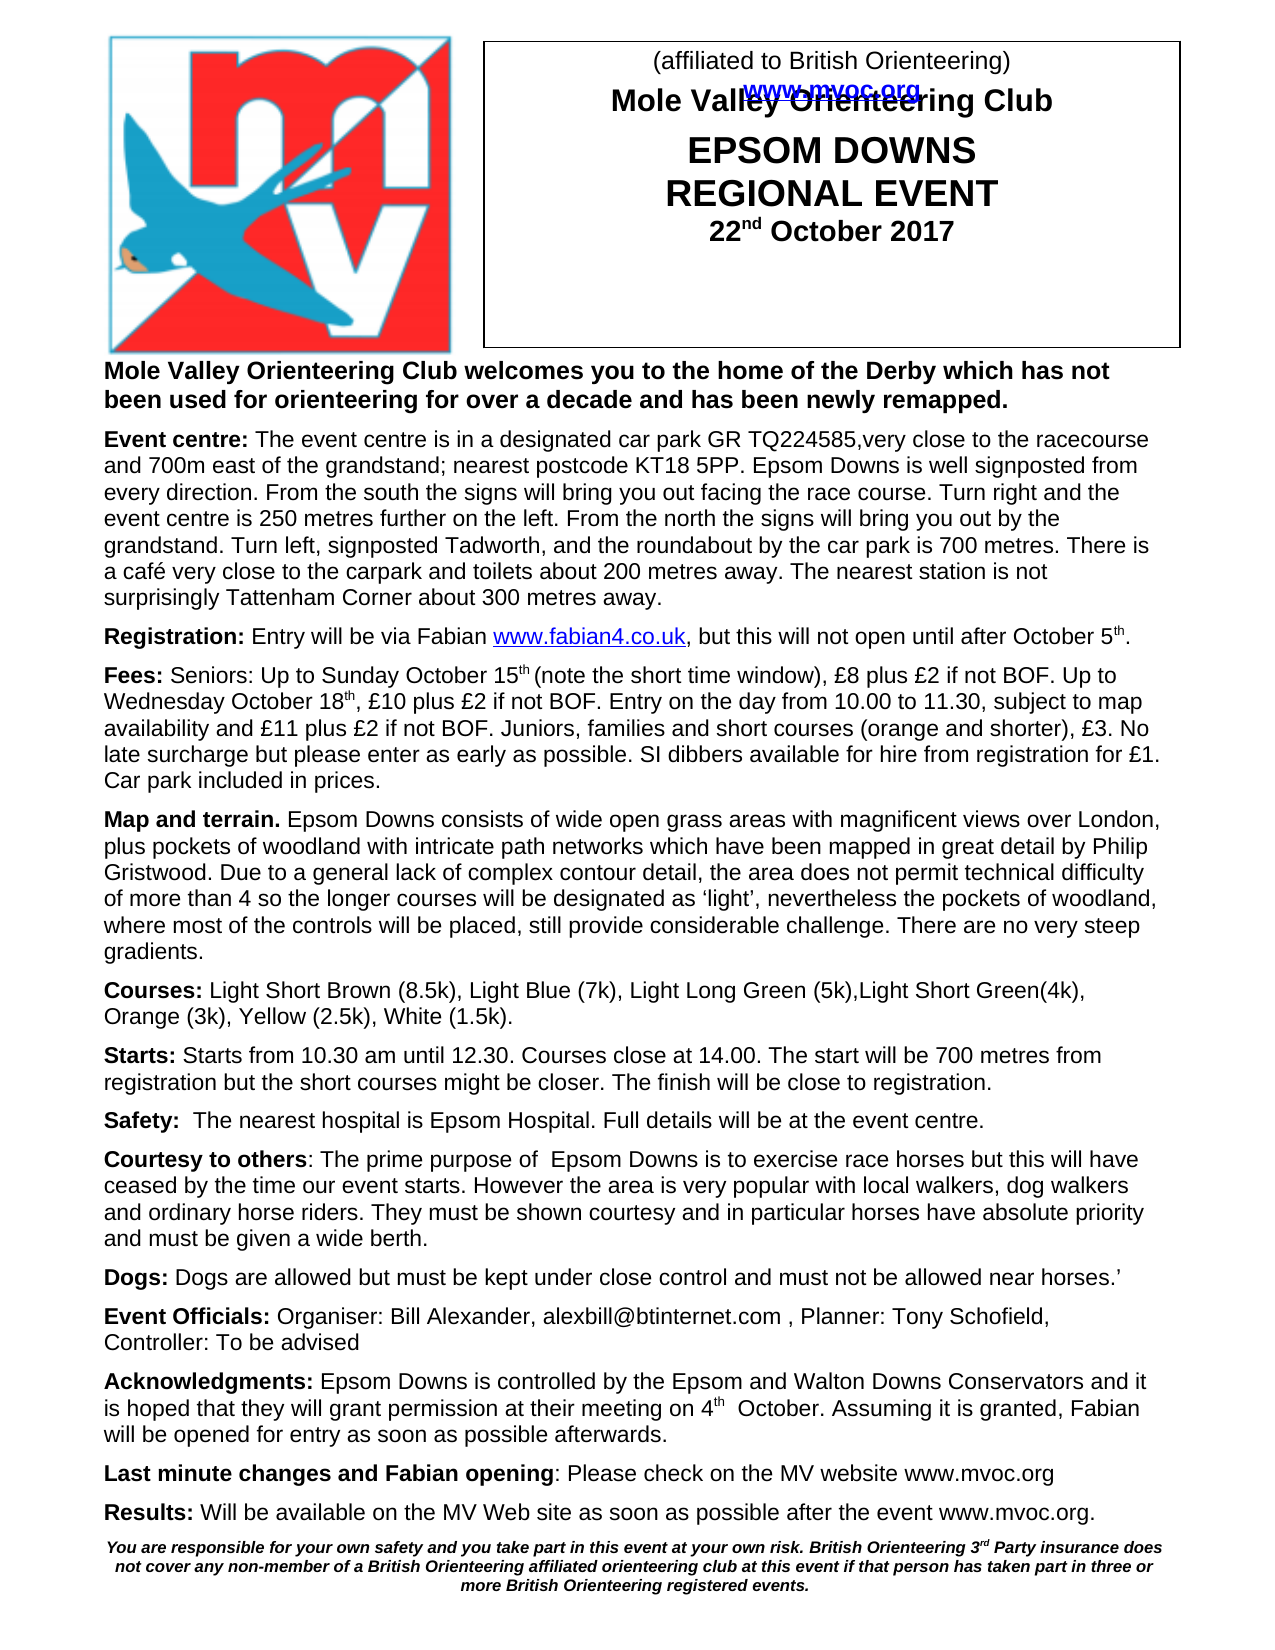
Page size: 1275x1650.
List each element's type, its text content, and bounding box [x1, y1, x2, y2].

text www.mvoc.org [487, 75, 1177, 104]
text REGIONAL EVENT [487, 171, 1177, 214]
text Courses: Light Short Brown (8.5k), Light Blue (7k), Light Long Green (5k),Light Short Green(4k), Orange (3k), Yellow (2.5k), White (1.5k). [103, 977, 1166, 1029]
text Event Officials: Organiser: Bill Alexander, alexbill@btinternet.com , Planner: Tony Schofield, Controller: To be advised [103, 1303, 1166, 1356]
text 22nd October 2017 [485, 214, 1179, 250]
text Courtesy to others: The prime purpose of Epsom Downs is to exercise race horses but this will have ceased by the time our event starts. However the area is very popular with local walkers, dog walkers and ordinary horse riders. They must be shown courtesy and in particular horses have absolute priority and must be given a wide berth. [103, 1146, 1166, 1252]
text Acknowledgments: Epsom Downs is controlled by the Epsom and Walton Downs Conservators and it is hoped that they will grant permission at their meeting on 4th October. Assuming it is granted, Fabian will be opened for entry as soon as possible afterwards. [103, 1368, 1166, 1447]
text EPSOM DOWNS [487, 128, 1177, 171]
text Starts: Starts from 10.30 am until 12.30. Courses close at 14.00. The start will be 700 metres from registration but the short courses might be closer. The finish will be close to registration. [103, 1042, 1166, 1095]
text Results: Will be available on the MV Web site as soon as possible after the event www.mvoc.org. [103, 1498, 1166, 1525]
text Dogs: Dogs are allowed but must be kept under close control and must not be allowed near horses.’ [103, 1264, 1166, 1290]
text You are responsible for your own safety and you take part in this event at your own risk. British Orienteering 3rd Party insurance does not cover any non-member of a British Orienteering affiliated orienteering club at this event if that person has taken part in three or more British Orienteering registered events. [103, 1537, 1166, 1595]
text Event centre: The event centre is in a designated car park GR TQ224585,very close to the racecourse and 700m east of the grandstand; nearest postcode KT18 5PP. Epsom Downs is well signposted from every direction. From the south the signs will bring you out facing the race course. Turn right and the event centre is 250 metres further on the left. From the north the signs will bring you out by the grandstand. Turn left, signposted Tadworth, and the roundabout by the car park is 700 metres. There is a café very close to the carpark and toilets about 200 metres away. The nearest station is not surprisingly Tattenham Corner about 300 metres away. [103, 426, 1166, 611]
text Registration: Entry will be via Fabian www.fabian4.co.uk, but this will not open until after October 5th. [103, 623, 1166, 649]
text Last minute changes and Fabian opening: Please check on the MV website www.mvoc.org [103, 1460, 1166, 1486]
subtitle Orienteering Club [485, 82, 1179, 120]
picture [103, 29, 457, 357]
text Safety: The nearest hospital is Epsom Hospital. Full details will be at the event centre. [103, 1107, 1166, 1134]
text Mole Valley Orienteering Club welcomes you to the home of the Derby which has not been used for orienteering for over a decade and has been newly remapped. [103, 356, 1166, 414]
text Map and terrain. Epsom Downs consists of wide open grass areas with magnificent views over London, plus pockets of woodland with intricate path networks which have been mapped in great detail by Philip Gristwood. Due to a general lack of complex contour detail, the area does not permit technical difficulty of more than 4 so the longer courses will be designated as ‘light’, nevertheless the pockets of woodland, where most of the controls will be placed, still provide considerable challenge. There are no very steep gradients. [103, 806, 1166, 964]
text (affiliated to British Orienteering) [485, 44, 1179, 75]
text Fees: Seniors: Up to Sunday October 15th (note the short time window), £8 plus £2 if not BOF. Up to Wednesday October 18th, £10 plus £2 if not BOF. Entry on the day from 10.00 to 11.30, subject to map availability and £11 plus £2 if not BOF. Juniors, families and short courses (orange and shorter), £3. No late surcharge but please enter as early as possible. SI dibbers available for hire from registration for £1. Car park included in prices. [103, 662, 1166, 794]
